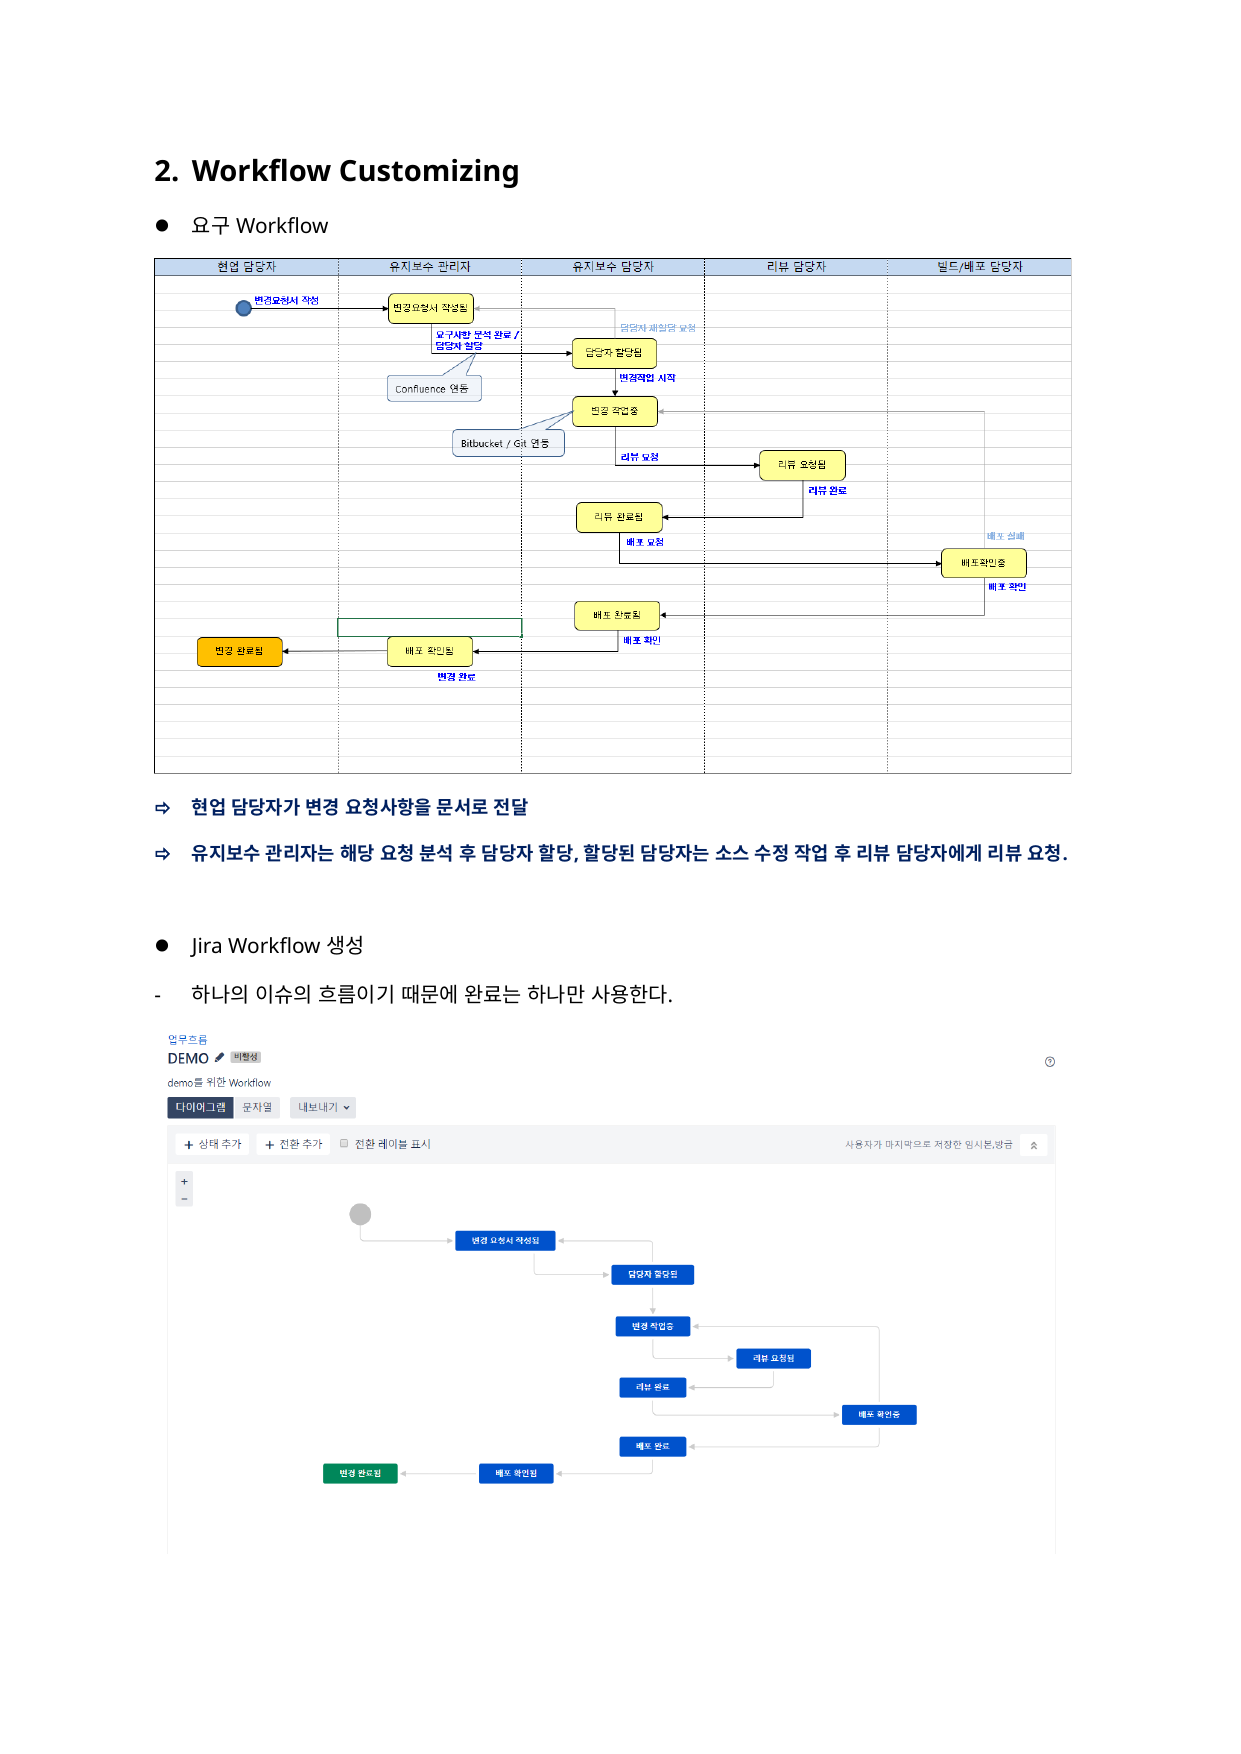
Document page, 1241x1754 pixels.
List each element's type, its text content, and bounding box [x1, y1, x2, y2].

subtitle Workflow Customizing [154, 150, 1128, 190]
list 현업 담당자가 변경 요청사항을 문서로 전달 [154, 793, 1128, 820]
subtitle 요구 Workflow [154, 209, 1128, 240]
picture [154, 1027, 1068, 1554]
picture [154, 258, 1072, 774]
list 하나의 이슈의 흐름이기 때문에 완료는 하나만 사용한다. [154, 978, 1128, 1009]
list 유지보수 관리자는 해당 요청 분석 후 담당자 할당, 할당된 담당자는 소스 수정 작업 후 리뷰 담당자에게 리뷰 요청. [154, 839, 1128, 866]
subtitle Jira Workflow 생성 [154, 929, 1128, 959]
